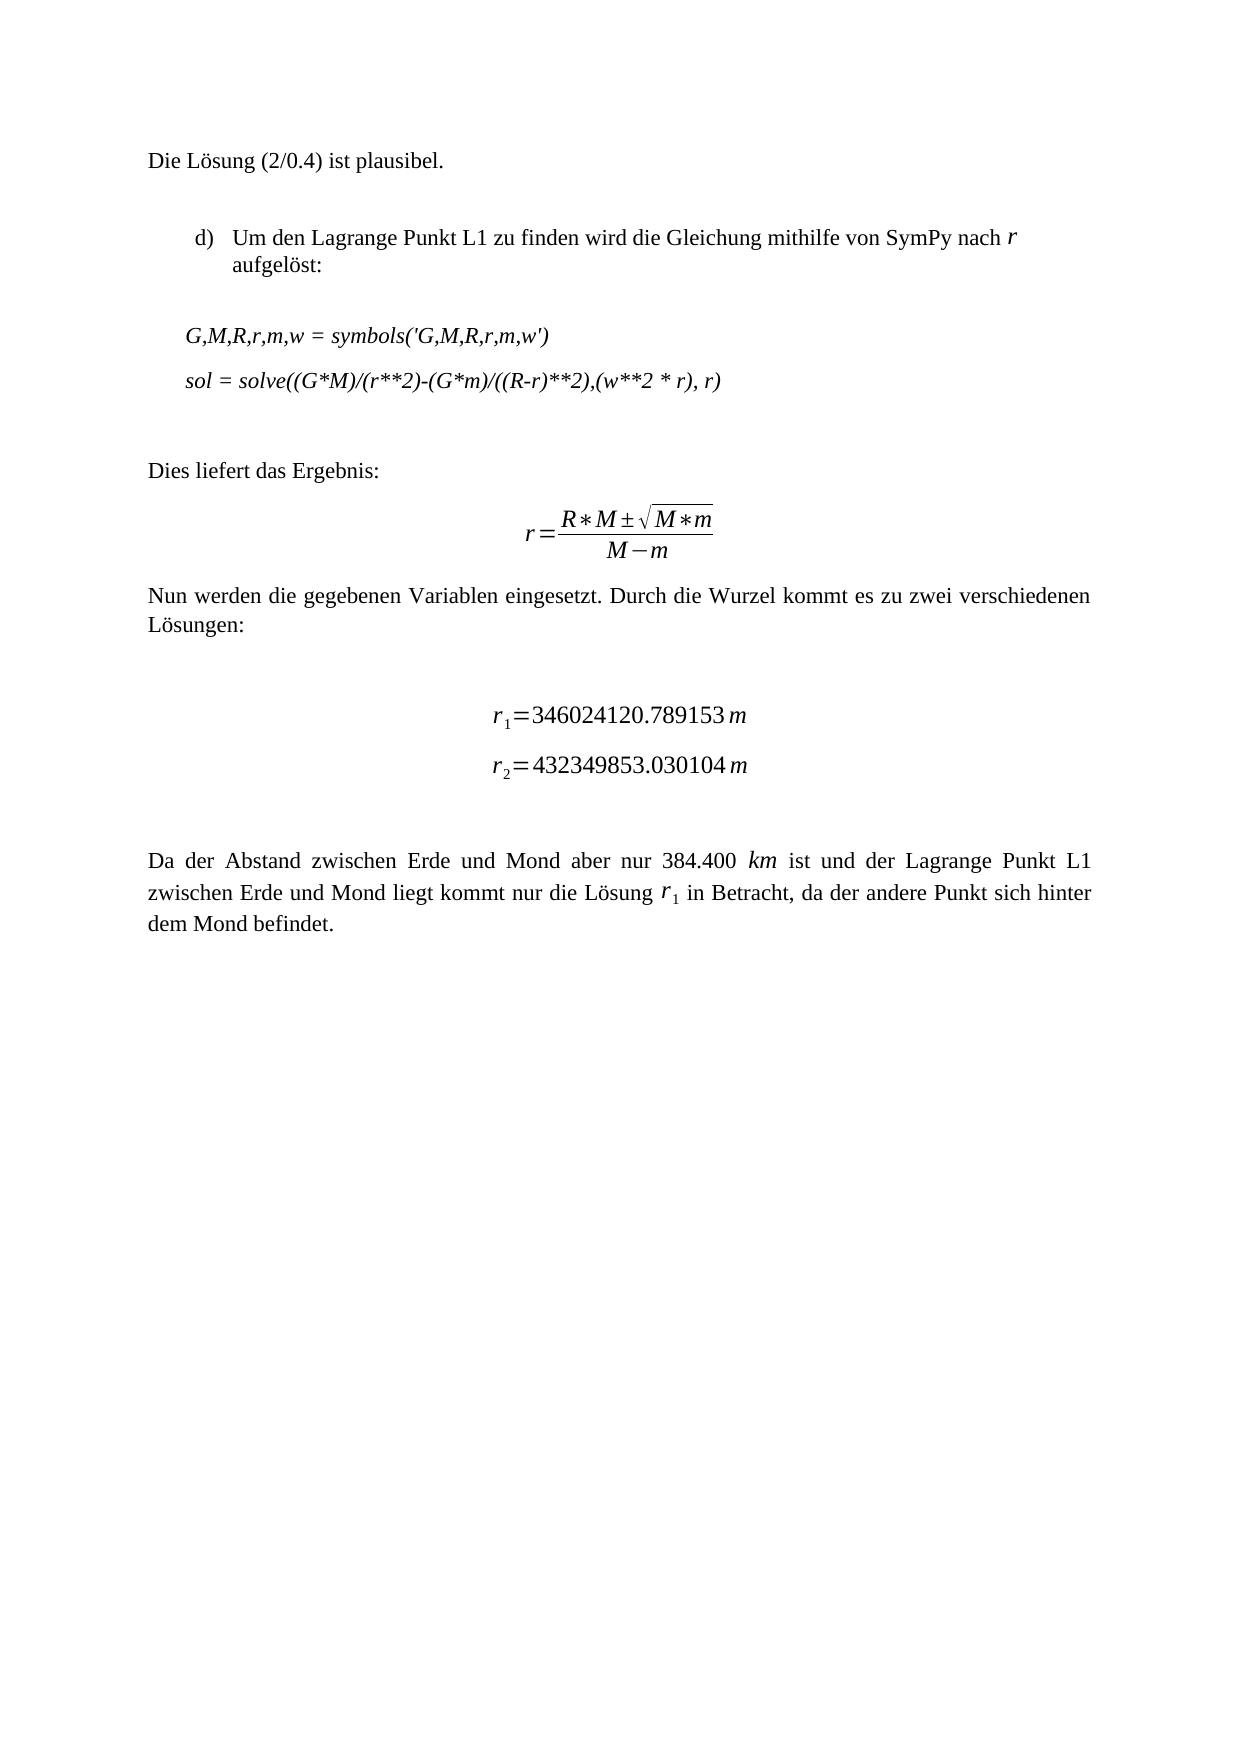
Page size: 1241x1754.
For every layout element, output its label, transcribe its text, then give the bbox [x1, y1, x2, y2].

text G,M,R,r,m,w = symbols('G,M,R,r,m,w') [185, 322, 1093, 349]
text Nun werden die gegebenen Variablen eingesetzt. Durch die Wurzel kommt es zu zwei verschiedenen Lösungen: [148, 583, 1093, 637]
text Da der Abstand zwischen Erde und Mond aber nur 384.400 ist und der Lagrange Punkt L1 zwischen Erde und Mond liegt kommt nur die Lösung in Betracht, da der andere Punkt sich hinter dem Mond befindet. [148, 847, 1093, 936]
text Die Lösung (2/0.4) ist plausibel. [148, 148, 1093, 174]
text Dies liefert das Ergebnis: [148, 458, 1093, 484]
text sol = solve((G*M)/(r**2)-(G*m)/((R-r)**2),(w**2 * r), r) [185, 367, 1093, 394]
subtitle Um den Lagrange Punkt L1 zu finden wird die Gleichung mithilfe von SymPy nach aufgelöst: [194, 223, 1093, 277]
